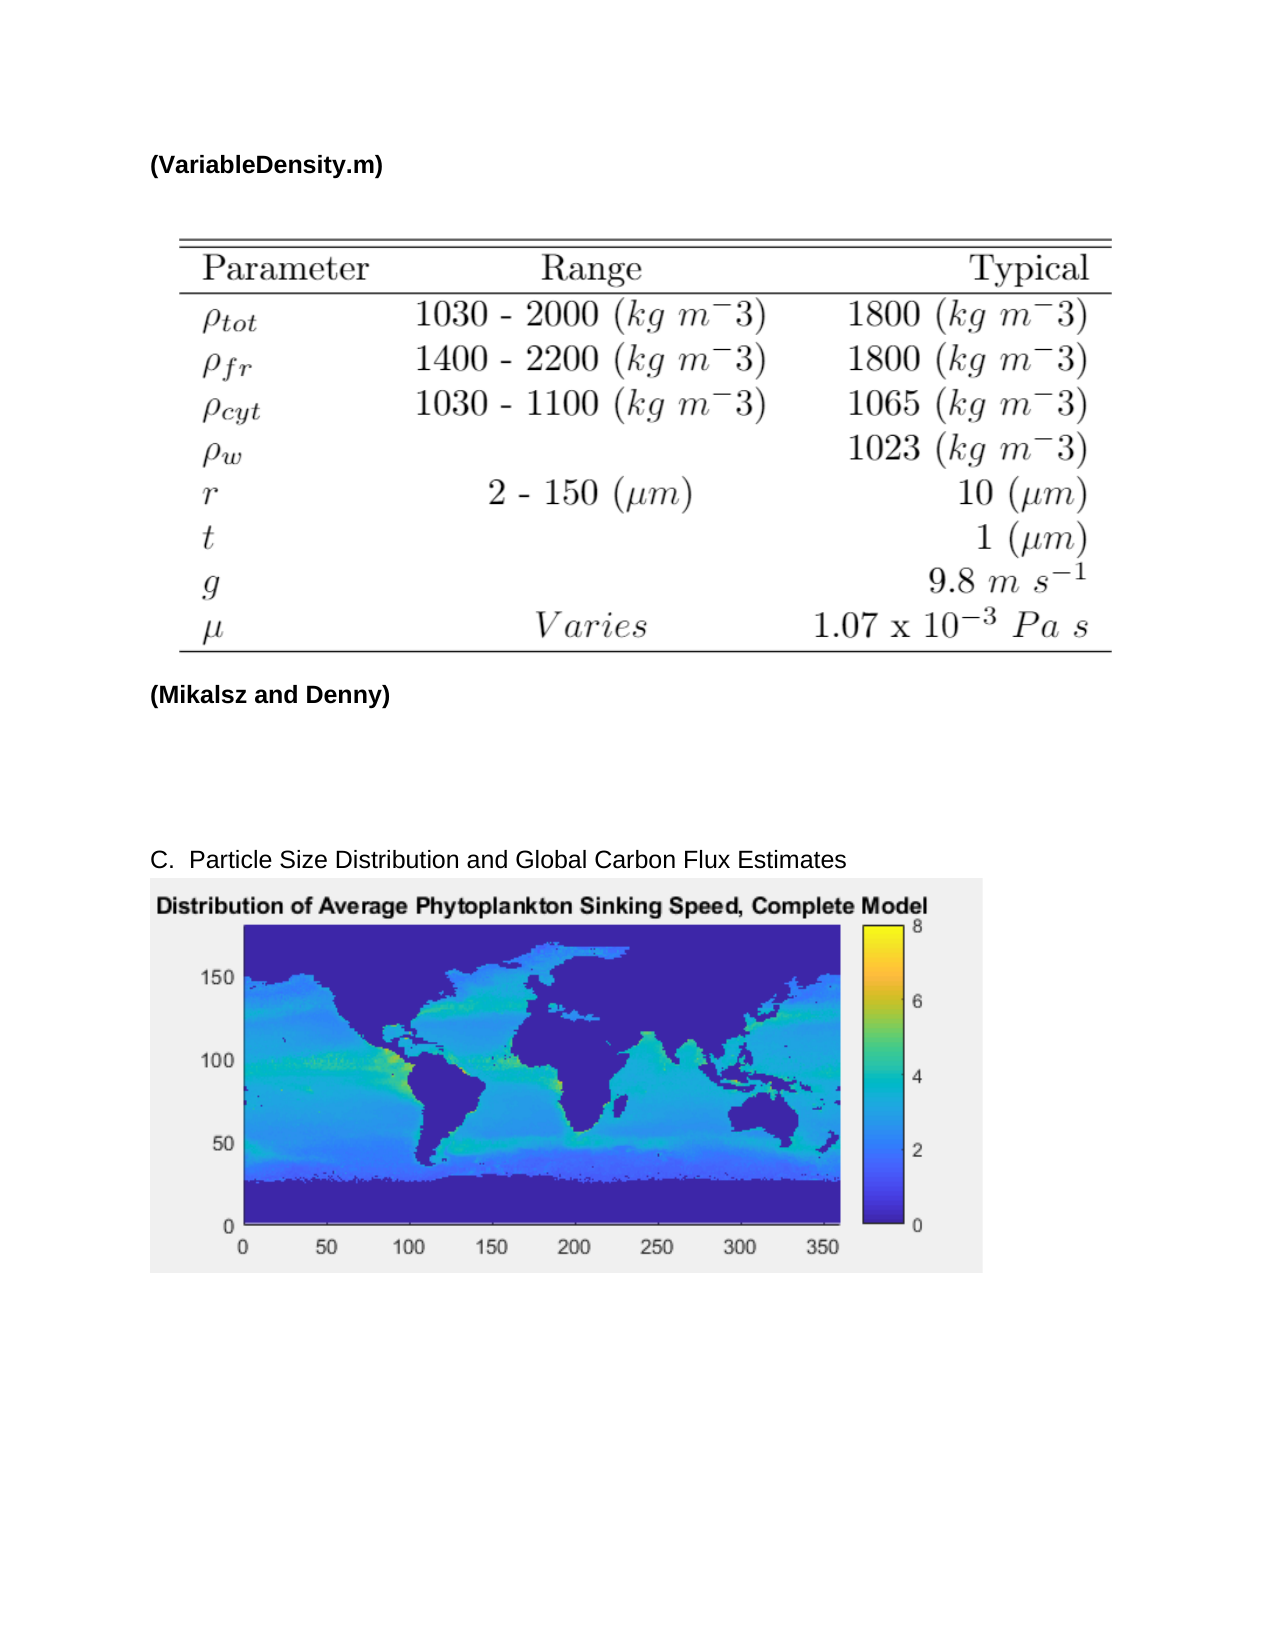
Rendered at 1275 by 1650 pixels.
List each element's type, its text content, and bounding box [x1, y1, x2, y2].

text C. Particle Size Distribution and Global Carbon Flux Estimates [150, 845, 1125, 874]
picture [150, 216, 1125, 677]
text (Mikalsz and Denny) [150, 680, 1125, 709]
text (VariableDensity.m) [150, 150, 1125, 179]
picture [150, 878, 983, 1273]
